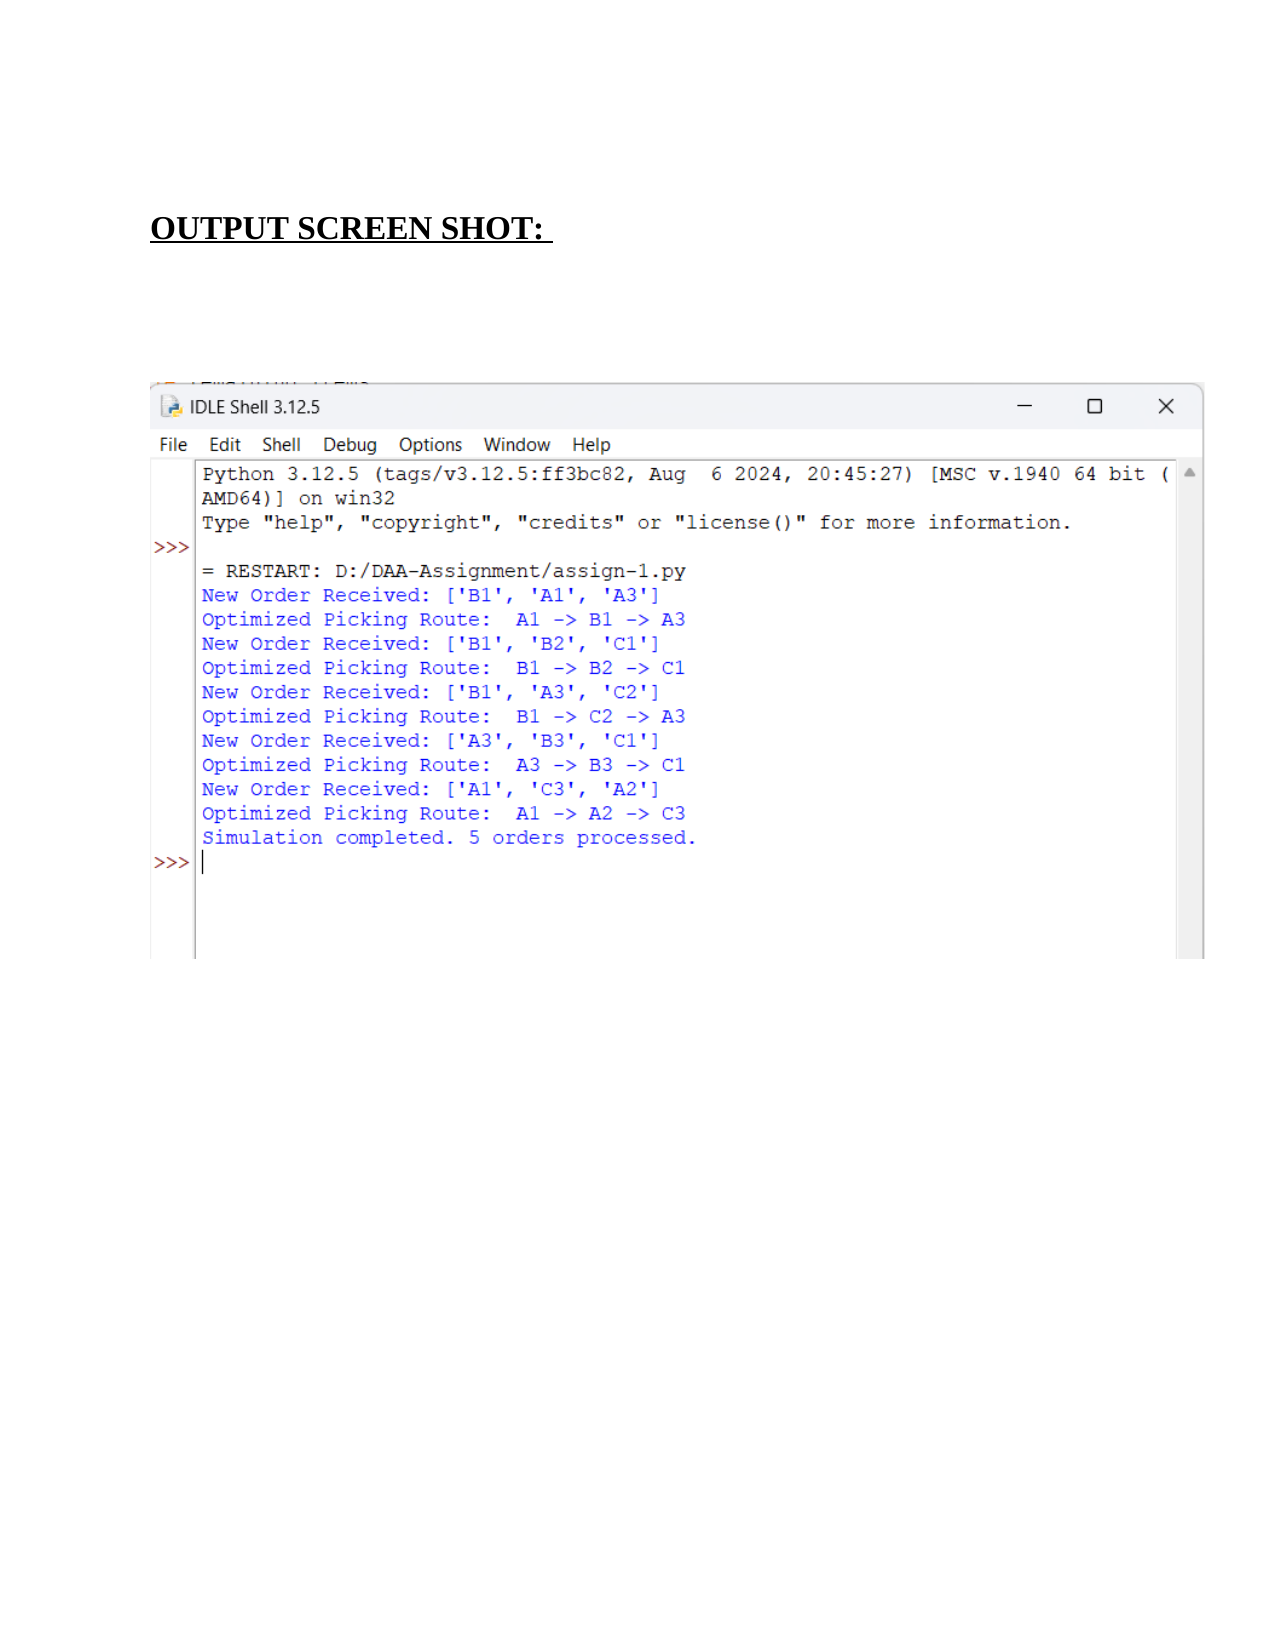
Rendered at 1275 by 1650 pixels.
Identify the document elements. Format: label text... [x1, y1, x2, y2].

picture [150, 382, 1205, 959]
text OUTPUT SCREEN SHOT: [150, 208, 1125, 246]
